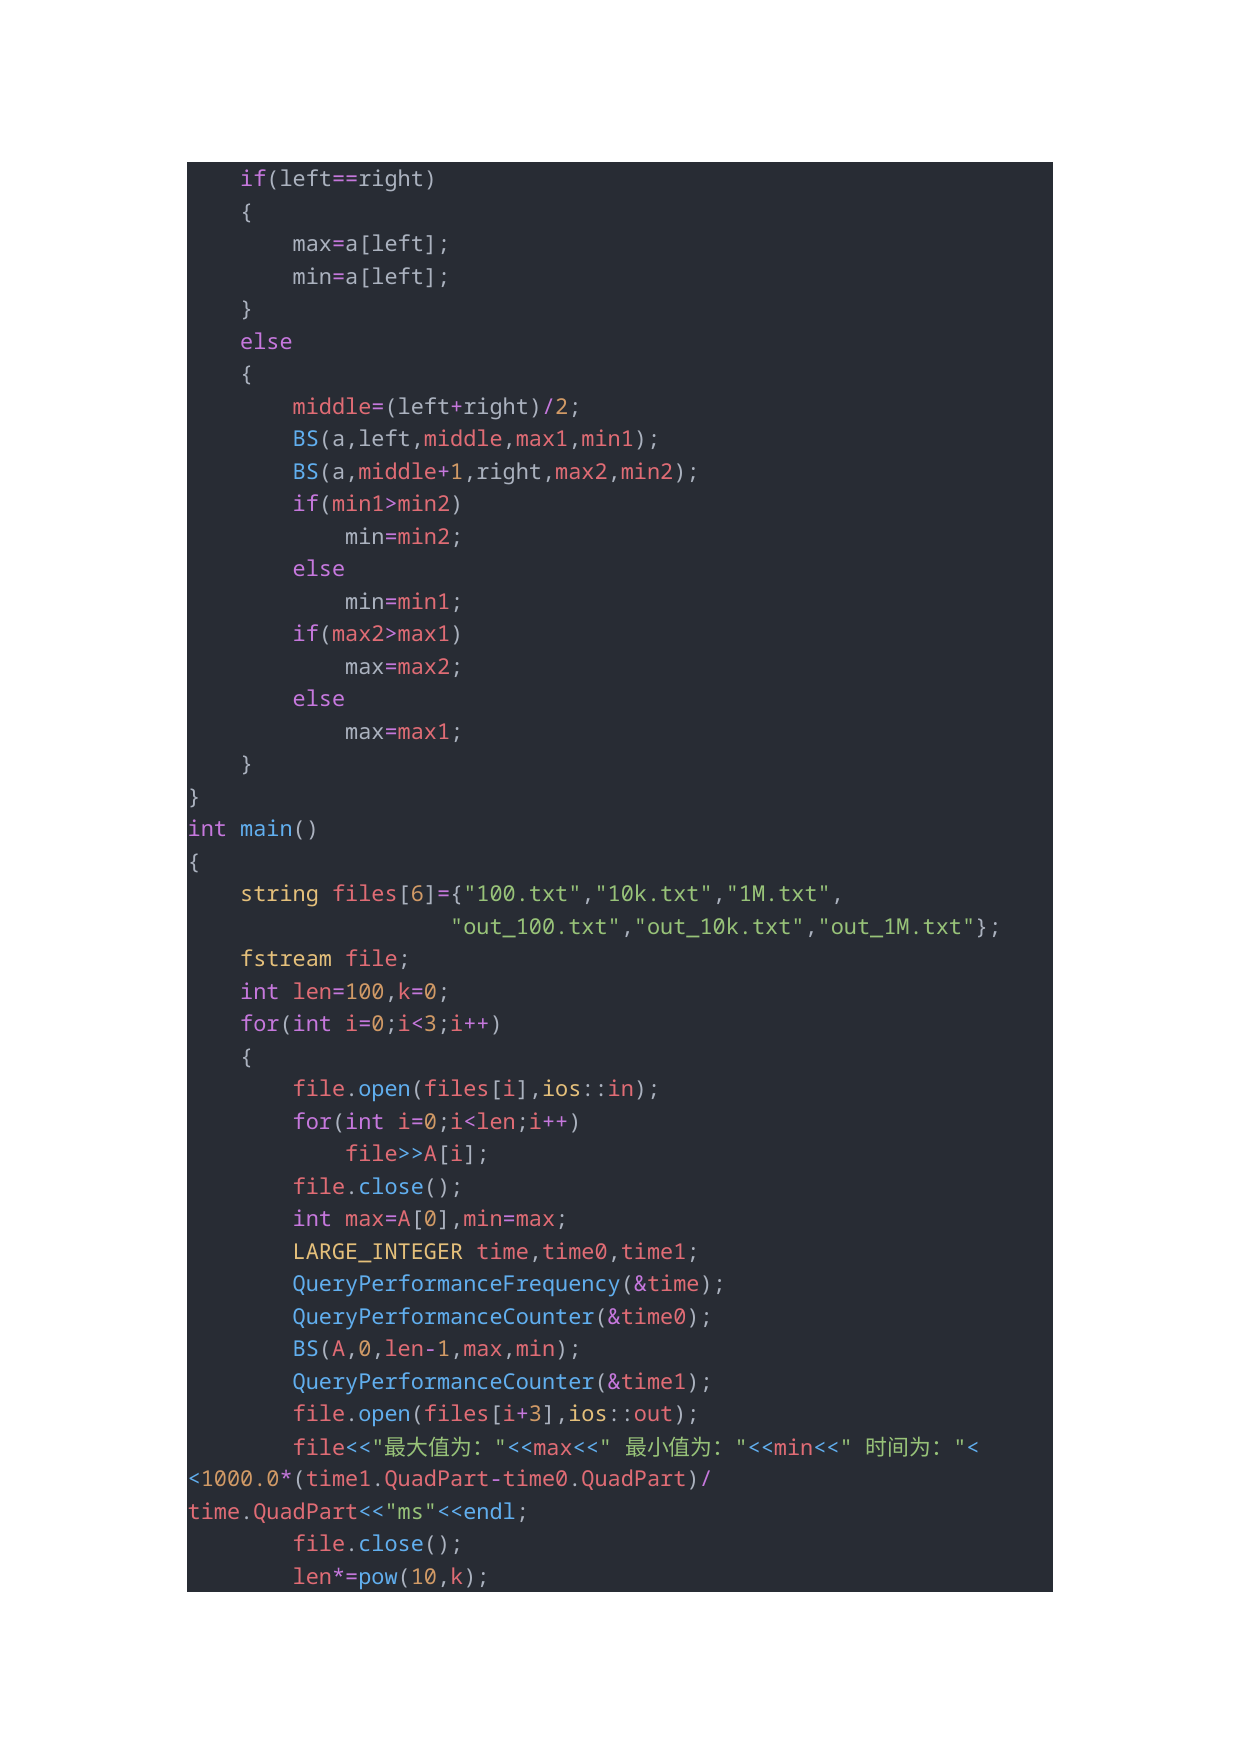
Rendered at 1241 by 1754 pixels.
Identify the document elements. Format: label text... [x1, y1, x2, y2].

text BS(A,0,len-1,max,min); [187, 1332, 1053, 1364]
text middle=(left+right)/2; [187, 389, 1053, 422]
text "out_100.txt","out_10k.txt","out_1M.txt"}; [187, 909, 1053, 942]
text file.open(files[i],ios::in); [187, 1072, 1053, 1104]
text file.open(files[i+3],ios::out); [187, 1397, 1053, 1429]
text { [187, 844, 1053, 877]
text if(min1>min2) [187, 487, 1053, 519]
text if(max2>max1) [187, 617, 1053, 649]
text len*=pow(10,k); [187, 1559, 1053, 1592]
text BS(a,left,middle,max1,min1); [187, 422, 1053, 454]
text } [187, 779, 1053, 812]
text BS(a,middle+1,right,max2,min2); [187, 454, 1053, 487]
text LARGE_INTEGER time,time0,time1; [187, 1234, 1053, 1267]
text else [187, 324, 1053, 357]
text { [187, 1039, 1053, 1072]
text file.close(); [187, 1527, 1053, 1559]
text max=max2; [187, 649, 1053, 682]
text file.close(); [187, 1169, 1053, 1202]
text QueryPerformanceCounter(&time1); [187, 1364, 1053, 1397]
text min=a[left]; [187, 259, 1053, 292]
text file<<"最大值为："<<max<<" 最小值为："<<min<<" 时间为："<<1000.0*(time1.QuadPart-time0.QuadPart)/time.QuadPart<<"ms"<<endl; [187, 1429, 1053, 1527]
text { [187, 357, 1053, 389]
text QueryPerformanceCounter(&time0); [187, 1299, 1053, 1332]
text QueryPerformanceFrequency(&time); [187, 1267, 1053, 1299]
text if(left==right) [187, 162, 1053, 194]
text min=min2; [187, 519, 1053, 552]
text int max=A[0],min=max; [187, 1202, 1053, 1234]
text for(int i=0;i<len;i++) [187, 1104, 1053, 1137]
text int len=100,k=0; [187, 974, 1053, 1007]
text } [187, 747, 1053, 779]
text fstream file; [187, 942, 1053, 974]
text max=a[left]; [187, 227, 1053, 259]
text else [187, 682, 1053, 714]
text } [187, 292, 1053, 324]
text int main() [187, 812, 1053, 844]
text for(int i=0;i<3;i++) [187, 1007, 1053, 1039]
text else [187, 552, 1053, 584]
text file>>A[i]; [187, 1137, 1053, 1169]
text { [187, 194, 1053, 227]
text string files[6]={"100.txt","10k.txt","1M.txt", [187, 877, 1053, 909]
text min=min1; [187, 584, 1053, 617]
text max=max1; [187, 714, 1053, 747]
